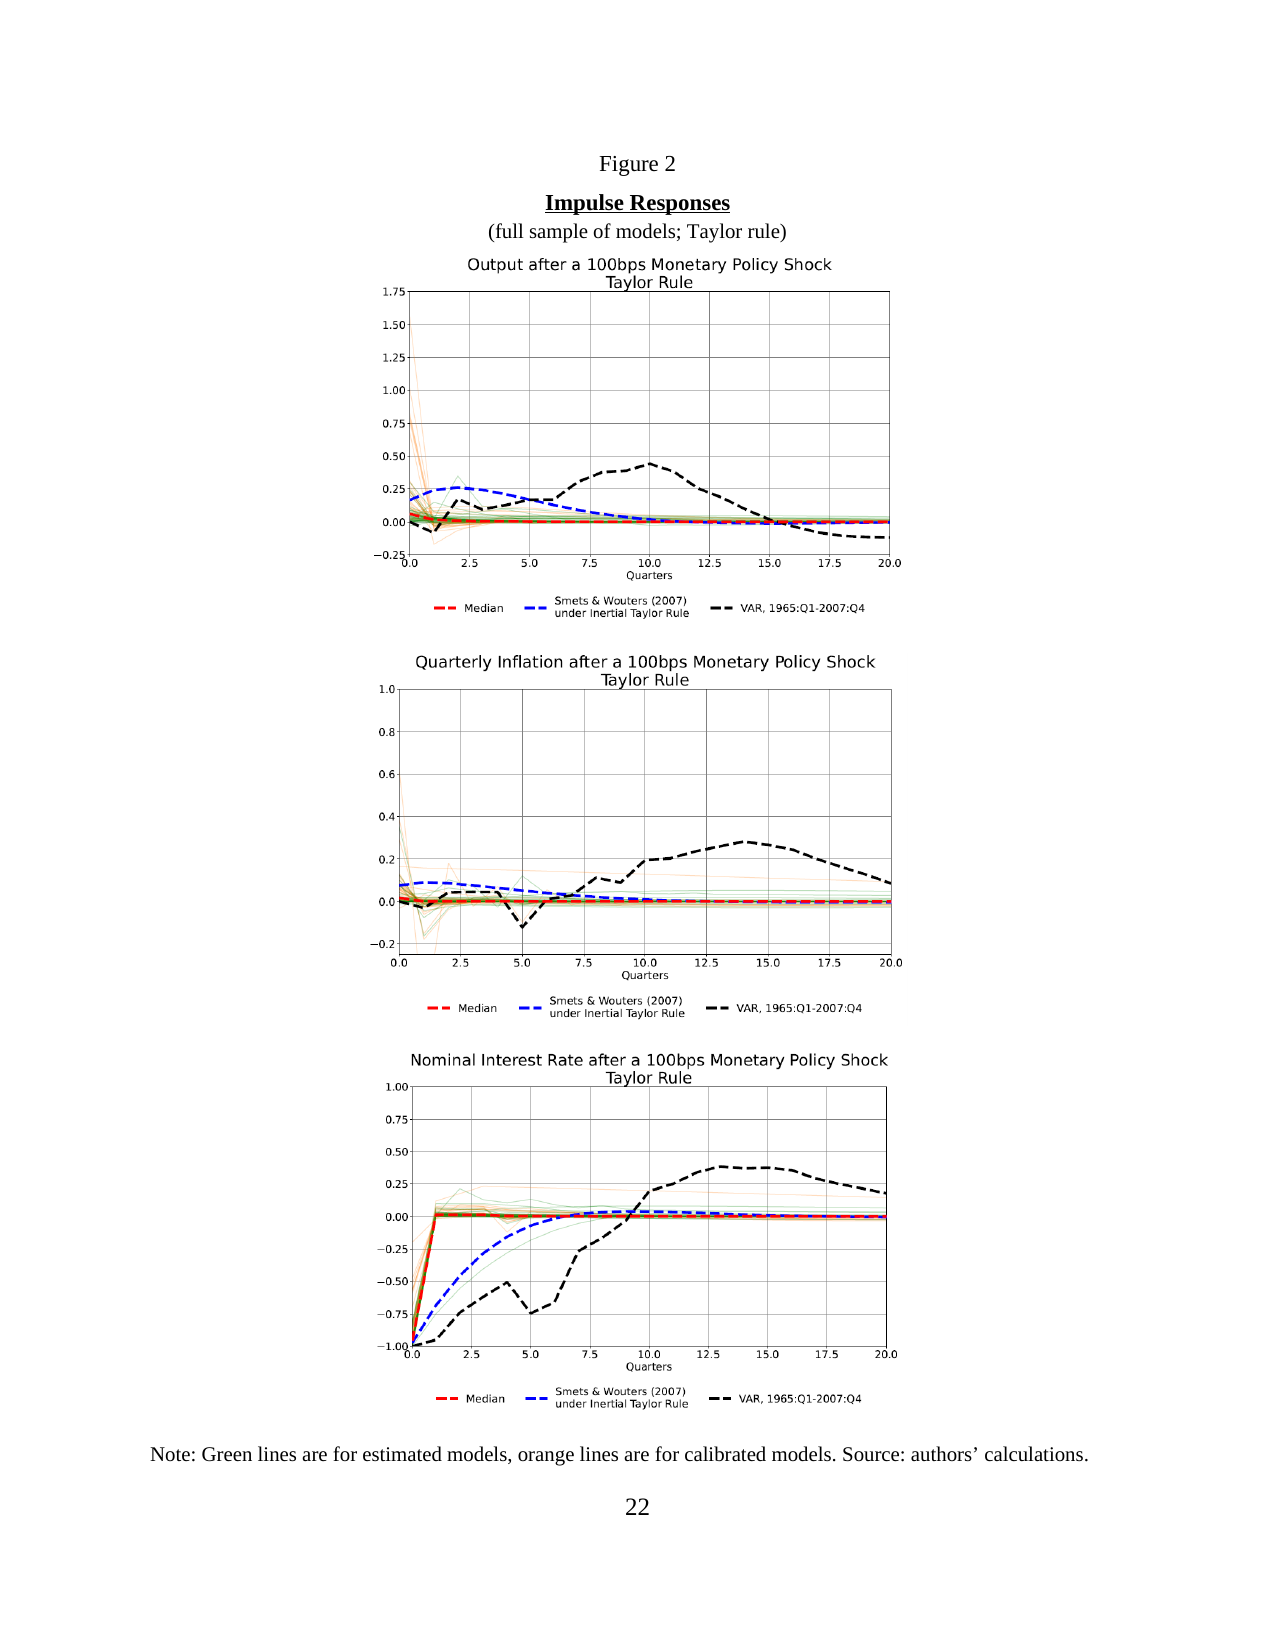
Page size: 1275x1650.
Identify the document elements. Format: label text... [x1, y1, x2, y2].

picture [367, 653, 908, 1026]
picture [374, 1052, 901, 1415]
picture [369, 256, 906, 627]
text Note: Green lines are for estimated models, orange lines are for calibrated models. Source: authors’ calculations. [150, 1442, 1125, 1466]
text Figure 2 [150, 150, 1125, 176]
text (full sample of models; Taylor rule) [150, 219, 1125, 243]
text Impulse Responses [150, 189, 1125, 215]
